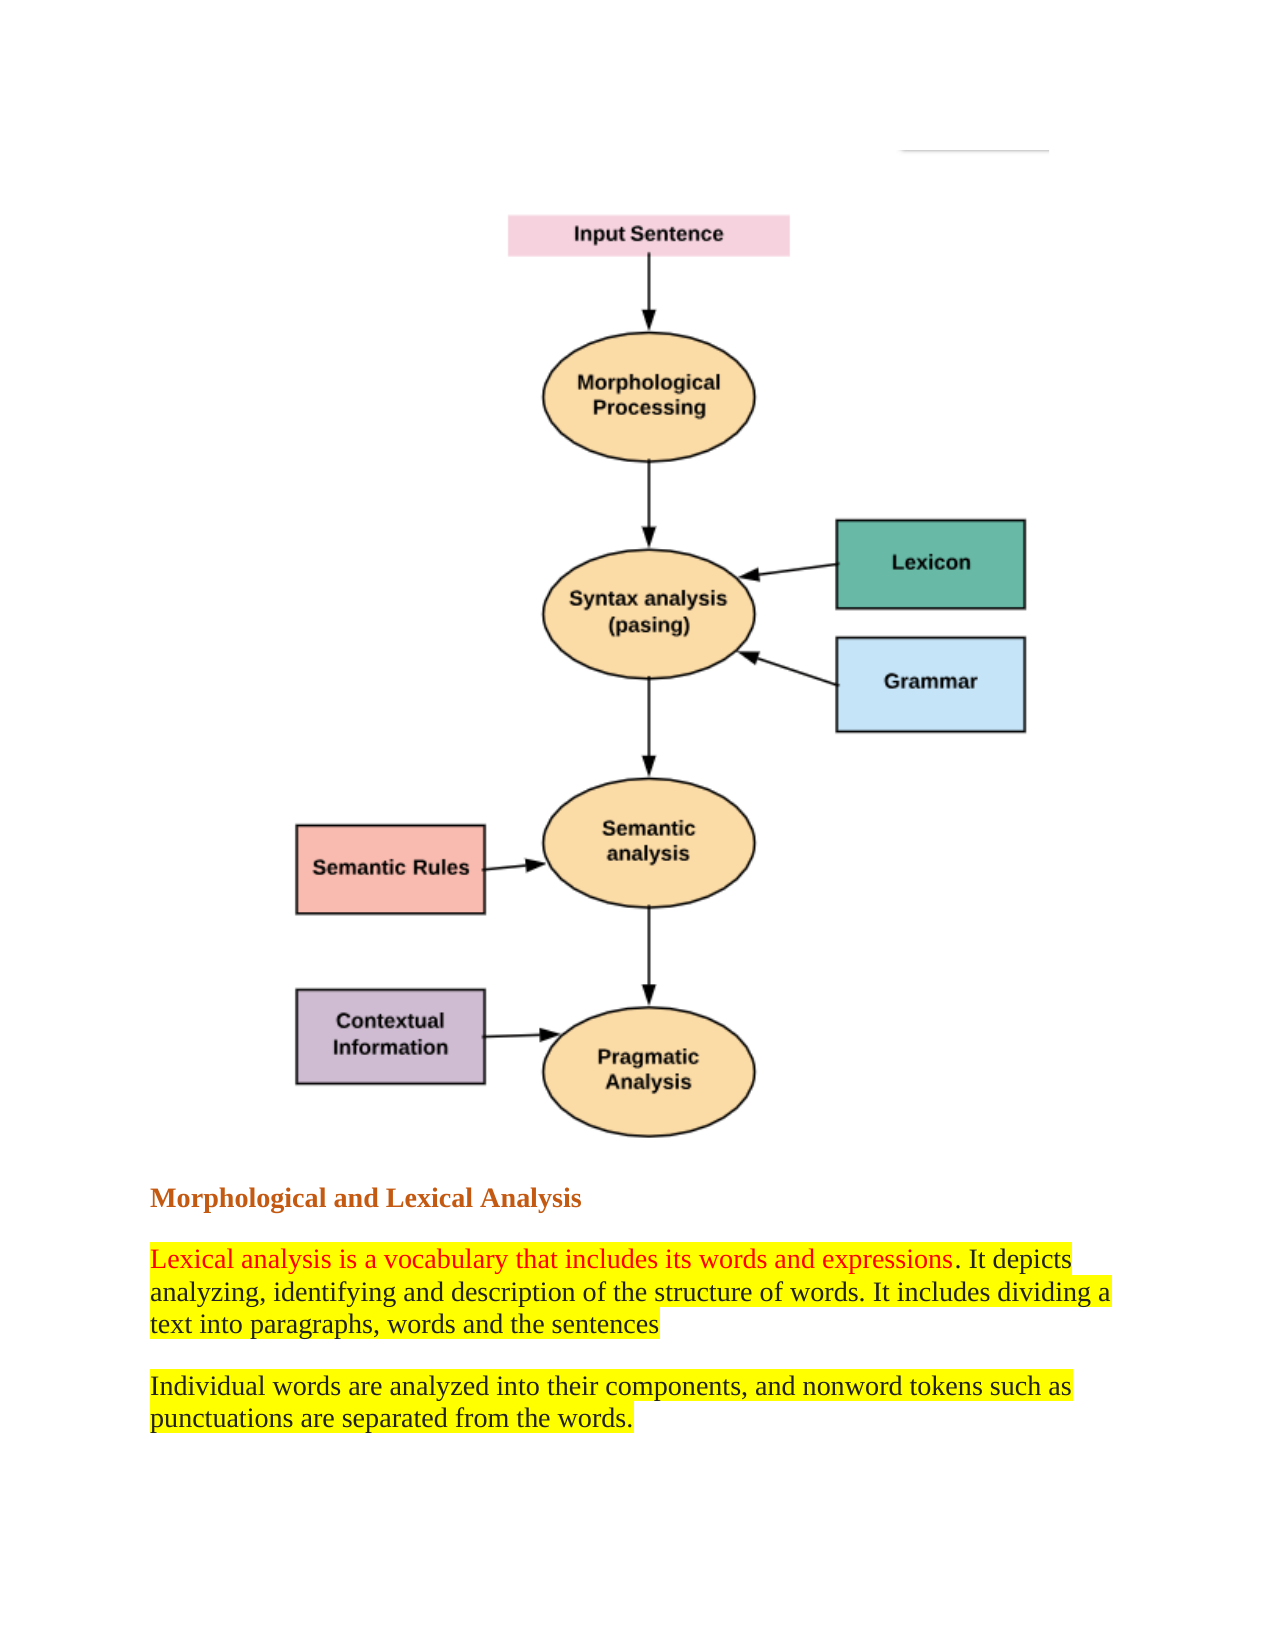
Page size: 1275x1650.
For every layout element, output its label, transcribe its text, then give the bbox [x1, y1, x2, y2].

text Individual words are analyzed into their components, and nonword tokens such as punctuations are separated from the words. [634, 1369, 1125, 1433]
text Lexical analysis is a vocabulary that includes its words and expressions. It depicts analyzing, identifying and description of the structure of words. It includes dividing a text into paragraphs, words and the sentences [660, 1242, 1125, 1339]
picture [225, 150, 1050, 1152]
text Morphological and Lexical Analysis [150, 1181, 1125, 1213]
